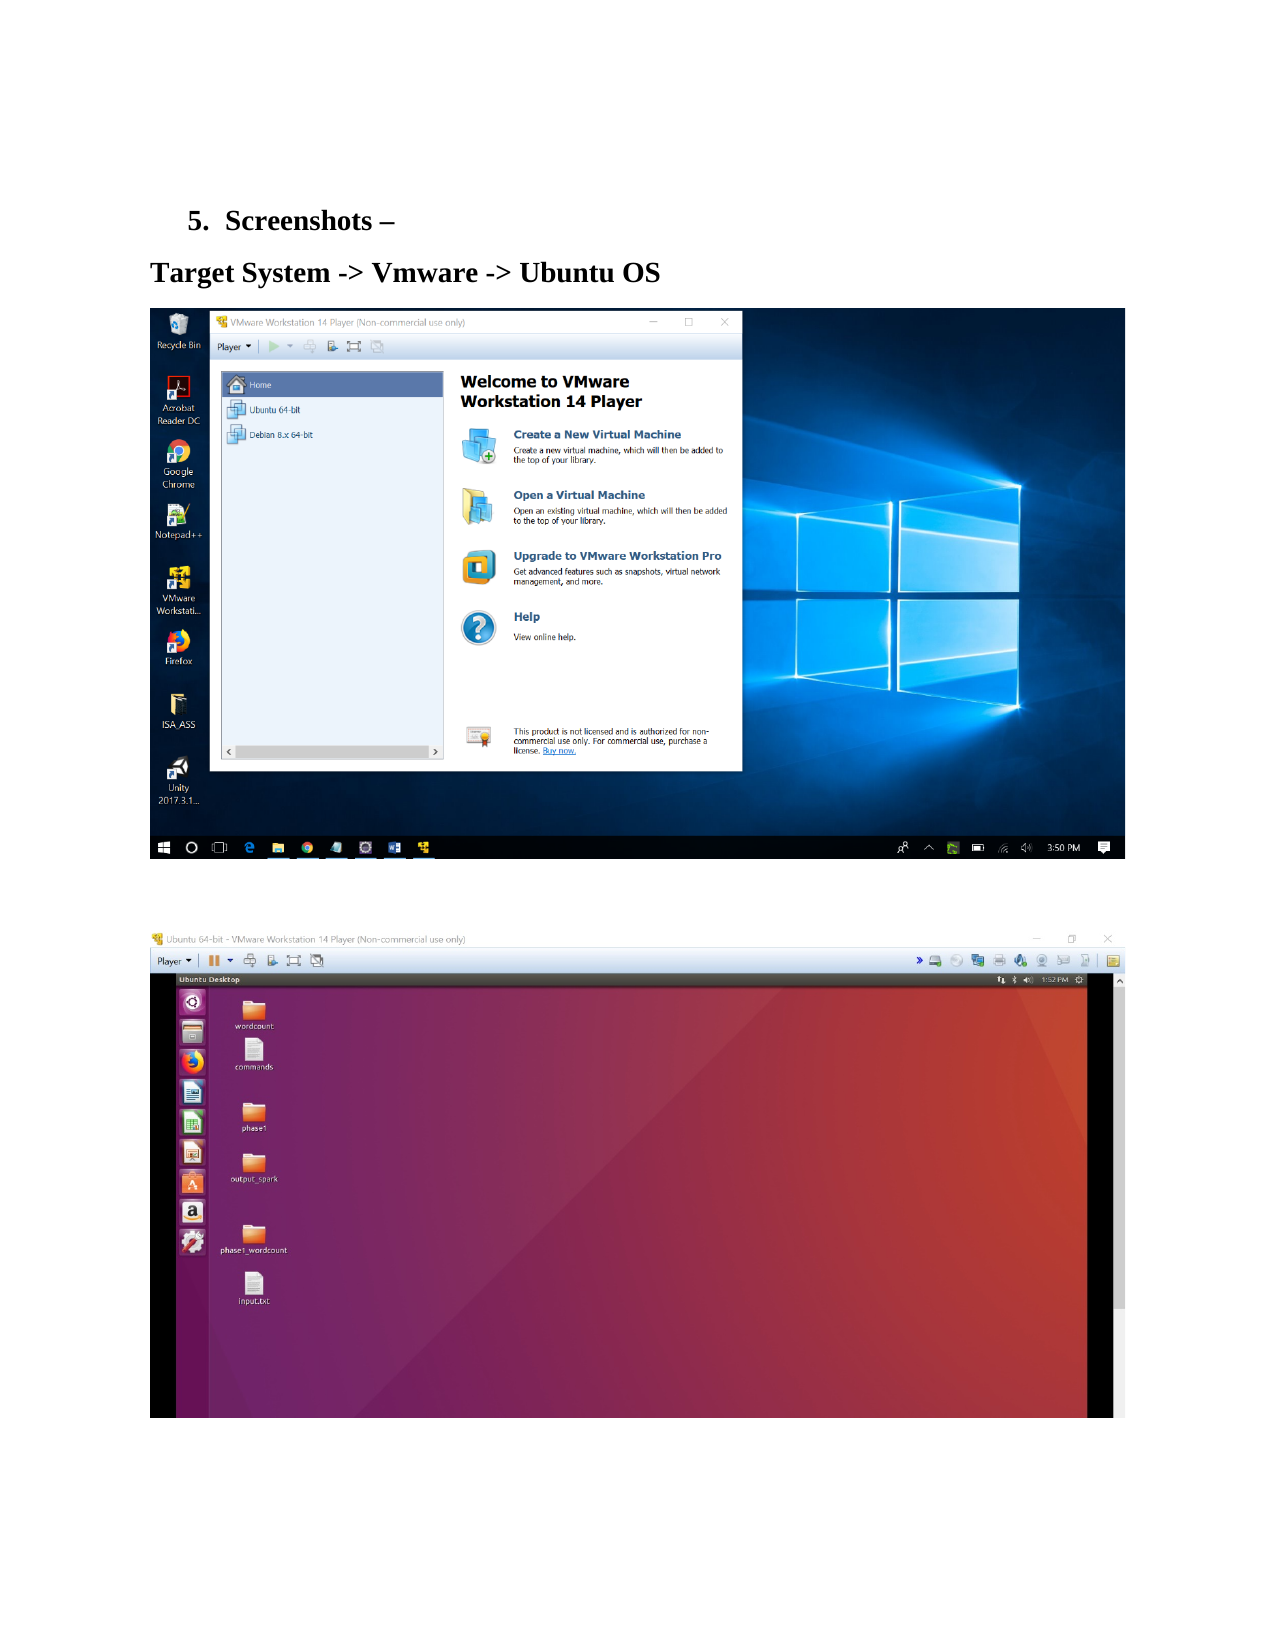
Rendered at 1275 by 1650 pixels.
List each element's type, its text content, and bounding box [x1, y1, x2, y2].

picture [150, 930, 1125, 1418]
list Screenshots – [187, 203, 1125, 236]
text Target System -> Vmware -> Ubuntu OS [150, 256, 1125, 289]
picture [150, 308, 1125, 859]
